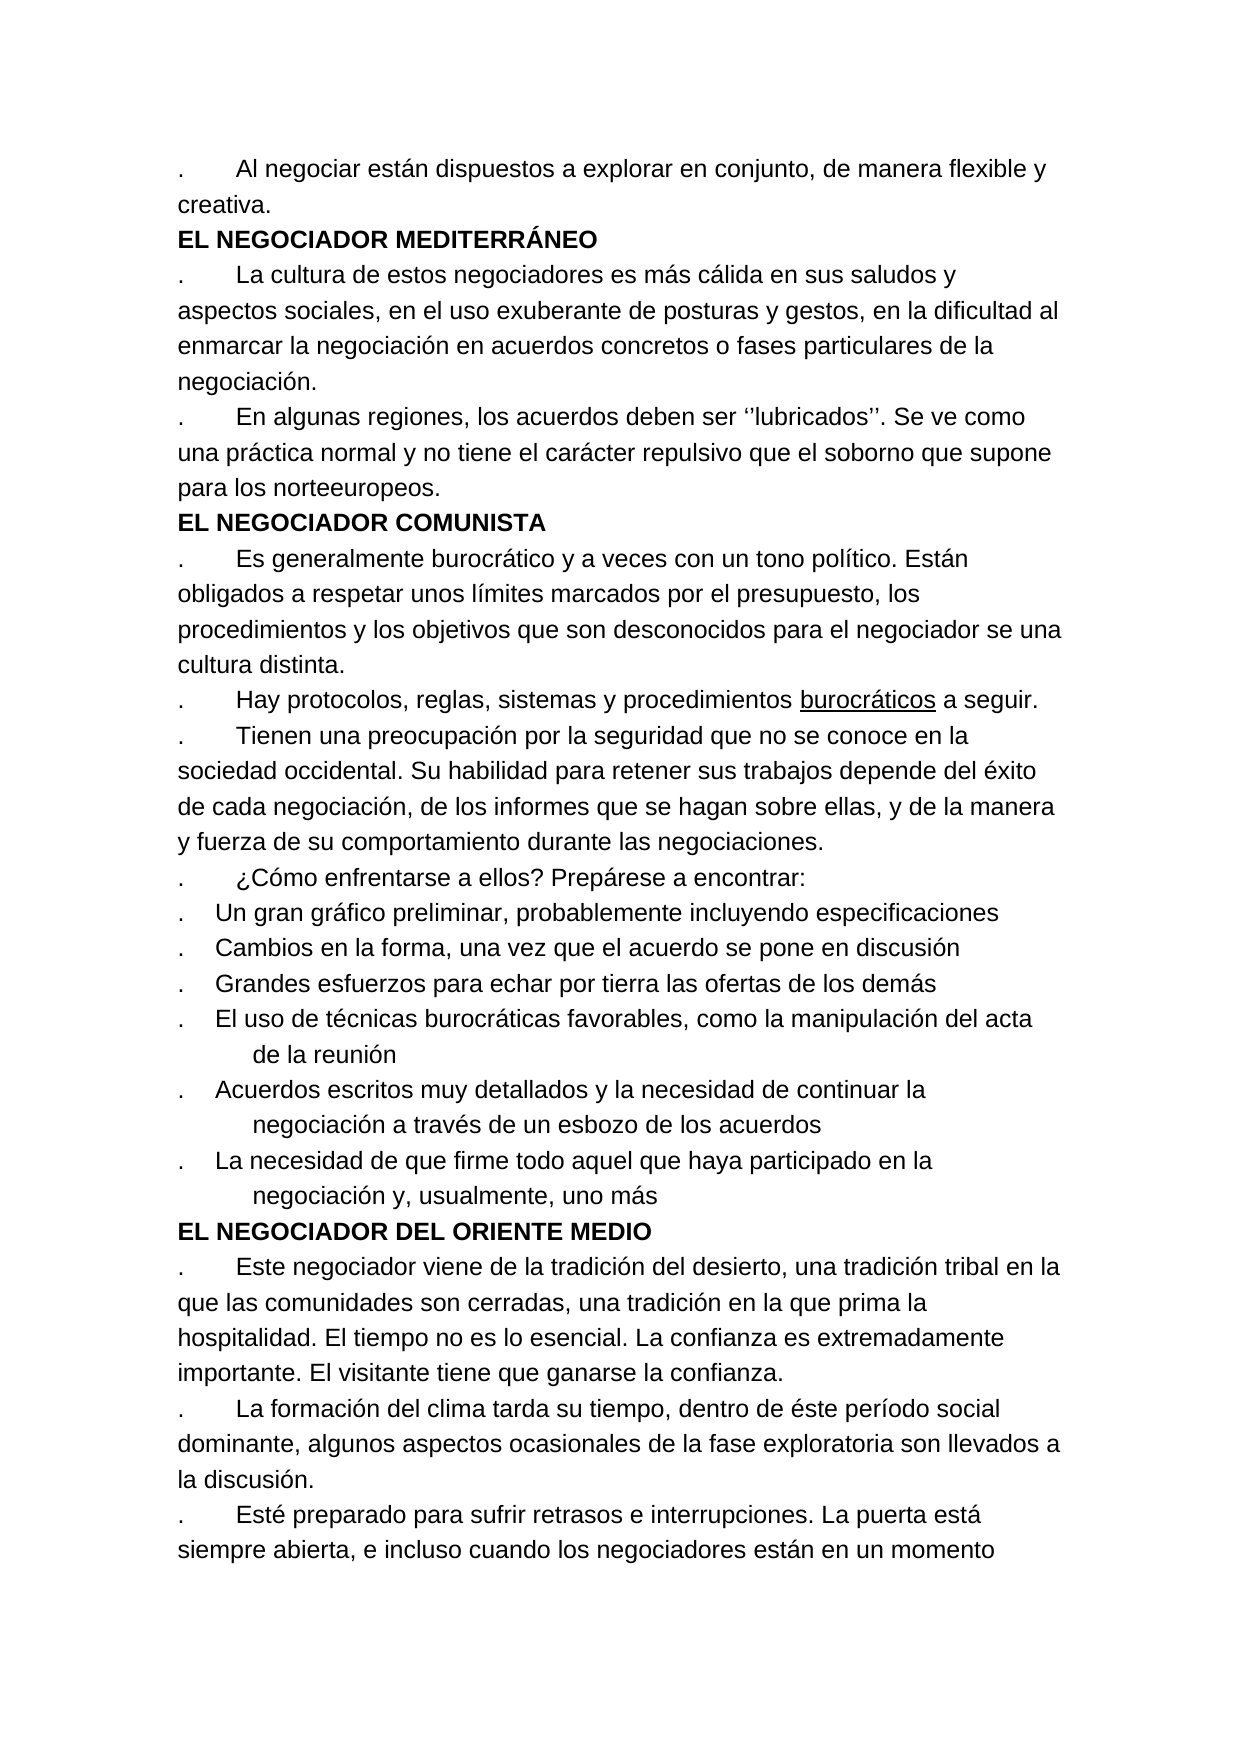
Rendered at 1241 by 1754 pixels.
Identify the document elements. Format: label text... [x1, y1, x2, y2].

list Tienen una preocupación por la seguridad que no se conoce en la sociedad occidental. Su habilidad para retener sus trabajos depende del éxito de cada negociación, de los informes que se hagan sobre ellas, y de la manera y fuerza de su comportamiento durante las negociaciones. [177, 714, 1063, 856]
list ¿Cómo enfrentarse a ellos? Prepárese a encontrar: [177, 856, 1063, 891]
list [177, 1493, 1063, 1564]
list Cambios en la forma, una vez que el acuerdo se pone en discusión [177, 927, 1063, 962]
list Al negociar están dispuestos a explorar en conjunto, de manera flexible y creativa. [177, 148, 1063, 218]
list Es generalmente burocrático y a veces con un tono político. Están obligados a respetar unos límites marcados por el presupuesto, los procedimientos y los objetivos que son desconocidos para el negociador se una cultura distinta. [177, 537, 1063, 679]
list La cultura de estos negociadores es más cálida en sus saludos y aspectos sociales, en el uso exuberante de posturas y gestos, en la dificultad al enmarcar la negociación en acuerdos concretos o fases particulares de la negociación. [177, 254, 1063, 396]
list Acuerdos escritos muy detallados y la necesidad de continuar la negociación a través de un esbozo de los acuerdos [177, 1068, 1063, 1139]
list Grandes esfuerzos para echar por tierra las ofertas de los demás [177, 962, 1063, 998]
list El uso de técnicas burocráticas favorables, como la manipulación del acta de la reunión [177, 998, 1063, 1068]
text EL NEGOCIADOR MEDITERRÁNEO [177, 218, 1063, 254]
list Hay protocolos, reglas, sistemas y procedimientos burocráticos a seguir. [177, 679, 1063, 714]
list Un gran gráfico preliminar, probablemente incluyendo especificaciones [177, 891, 1063, 927]
list La formación del clima tarda su tiempo, dentro de éste período social dominante, algunos aspectos ocasionales de la fase exploratoria son llevados a la discusión. [177, 1387, 1063, 1493]
list En algunas regiones, los acuerdos deben ser ‘’lubricados’’. Se ve como una práctica normal y no tiene el carácter repulsivo que el soborno que supone para los norteeuropeos. [177, 396, 1063, 502]
text EL NEGOCIADOR DEL ORIENTE MEDIO [177, 1210, 1063, 1246]
list Este negociador viene de la tradición del desierto, una tradición tribal en la que las comunidades son cerradas, una tradición en la que prima la hospitalidad. El tiempo no es lo esencial. La confianza es extremadamente importante. El visitante tiene que ganarse la confianza. [177, 1246, 1063, 1387]
list La necesidad de que firme todo aquel que haya participado en la negociación y, usualmente, uno más [177, 1139, 1063, 1210]
text EL NEGOCIADOR COMUNISTA [177, 502, 1063, 537]
